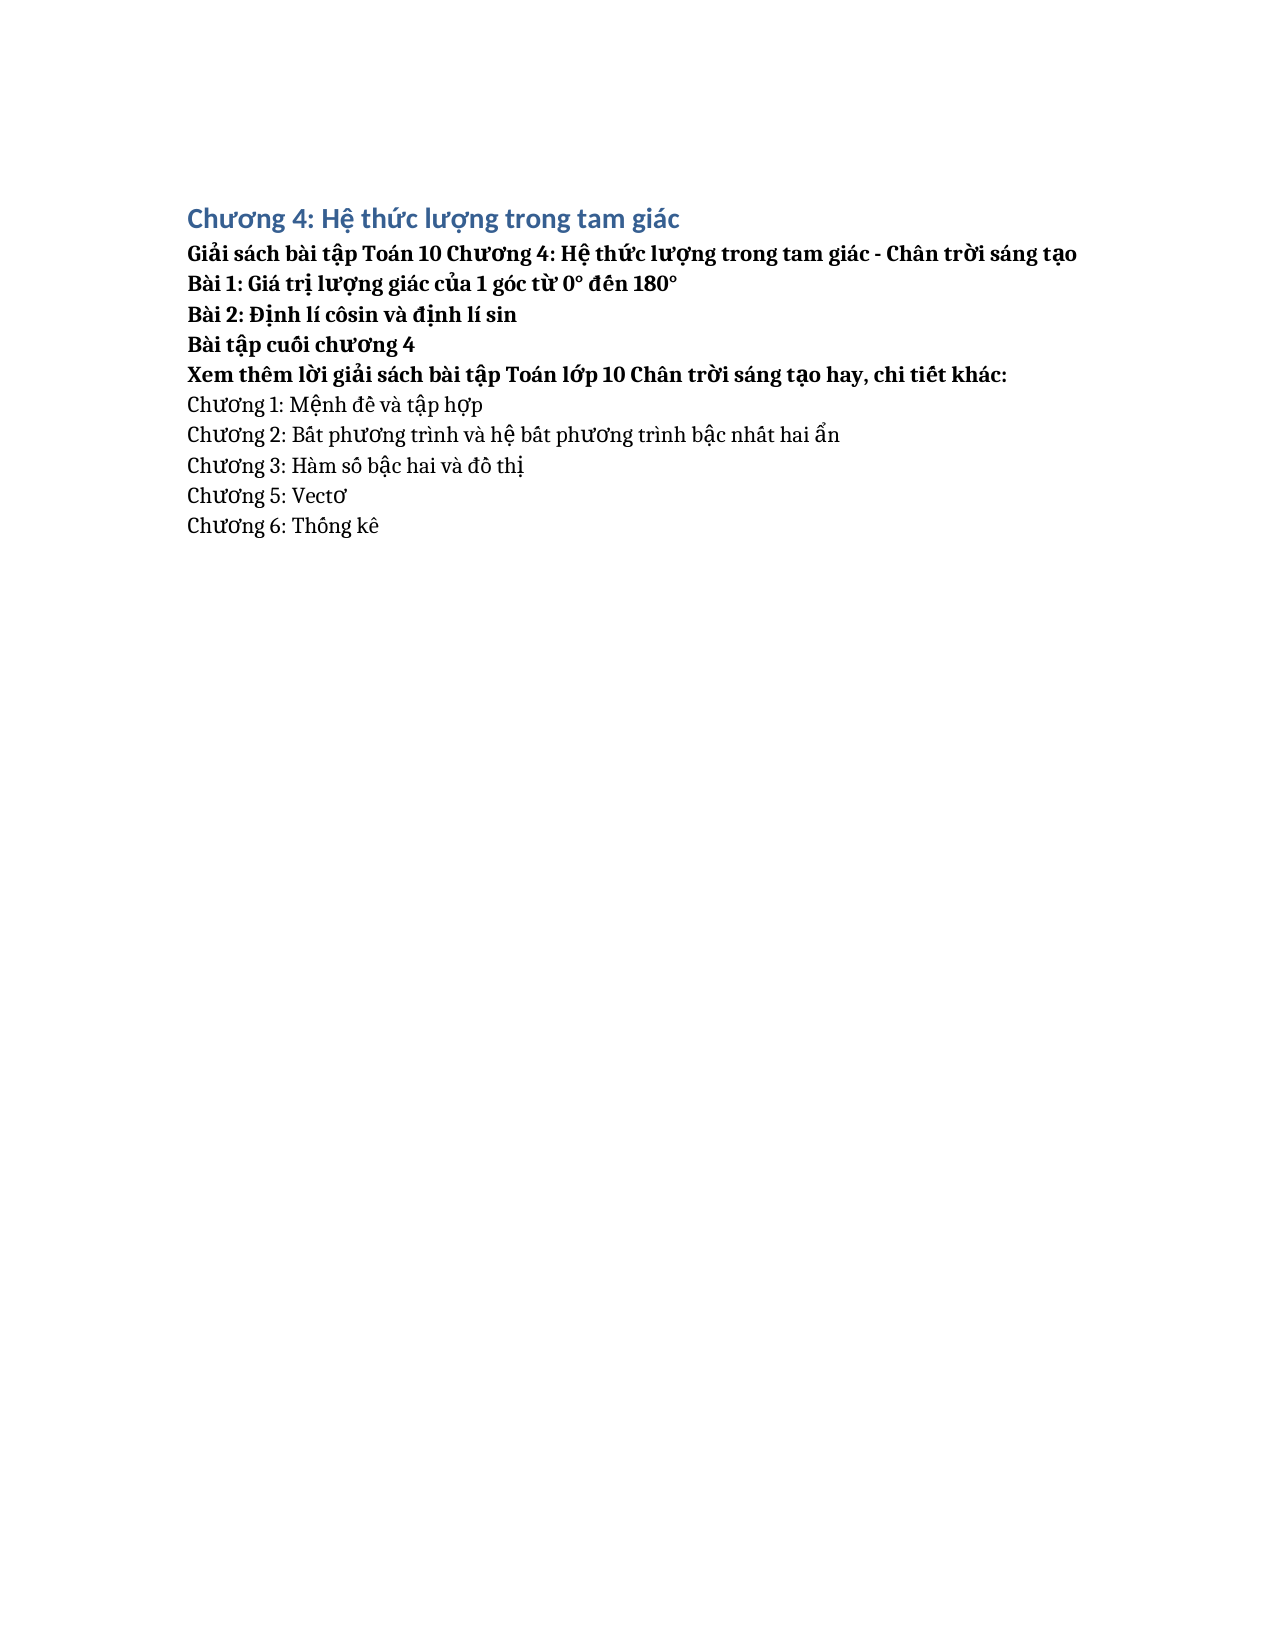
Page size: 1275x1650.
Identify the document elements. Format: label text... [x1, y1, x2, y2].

subtitle Chương 4: Hệ thức lượng trong tam giác [187, 200, 1087, 236]
text Giải sách bài tập Toán 10 Chương 4: Hệ thức lượng trong tam giác - Chân trời sáng tạo Bài 1: Giá trị lượng giác của 1 góc từ 0° đến 180° Bài 2: Định lí côsin và định lí sin Bài tập cuối chương 4 Xem thêm lời giải sách bài tập Toán lớp 10 Chân trời sáng tạo hay, chi tiết khác: Chương 1: Mệnh đề và tập hợp Chương 2: Bất phương trình và hệ bất phương trình bậc nhất hai ẩn Chương 3: Hàm số bậc hai và đồ thị Chương 5: Vectơ Chương 6: Thống kê [187, 241, 1087, 569]
